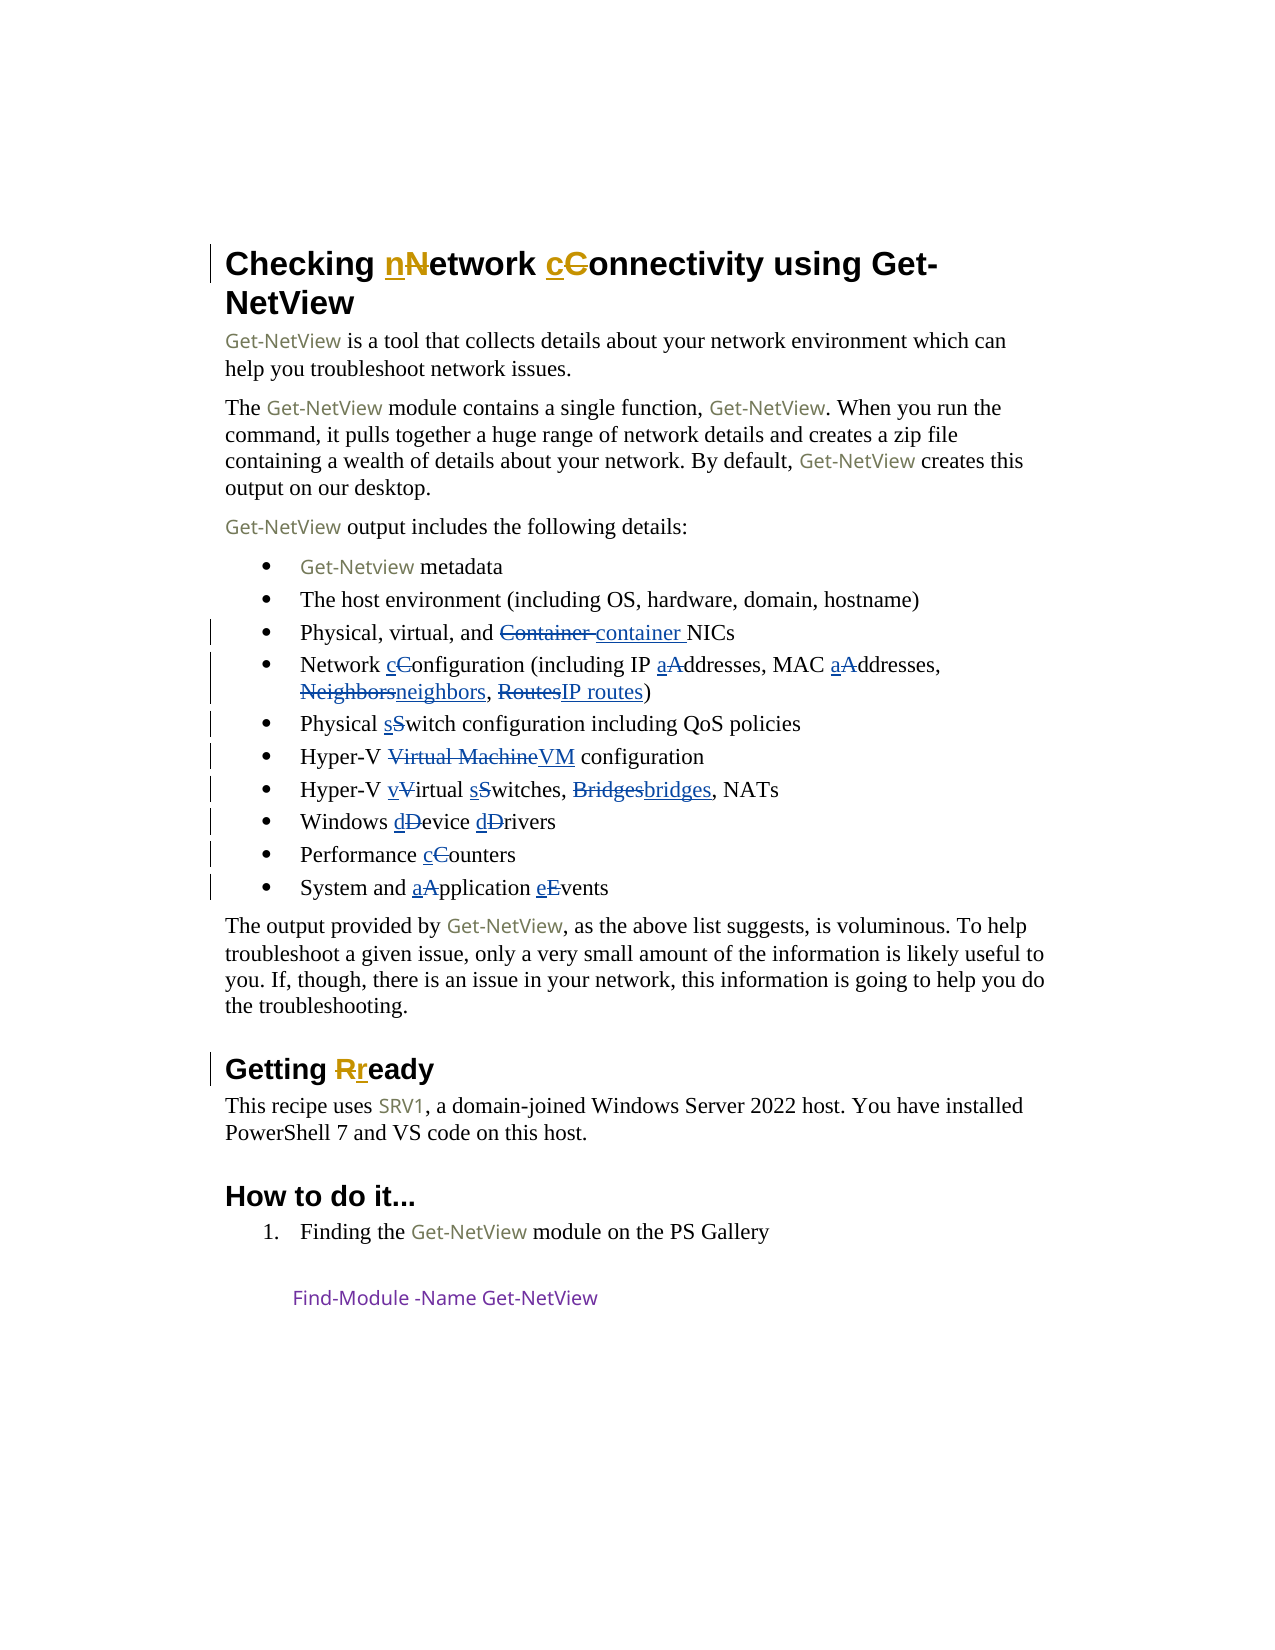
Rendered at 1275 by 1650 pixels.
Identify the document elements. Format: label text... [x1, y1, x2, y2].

subtitle Getting eady [225, 1052, 1050, 1086]
text Hyper-V irtual witches, , NATs [262, 776, 1012, 802]
text The Get-NetView module contains a single function, Get-NetView. When you run the command, it pulls together a huge range of network details and creates a zip file containing a wealth of details about your network. By default, Get-NetView creates this output on our desktop. [225, 394, 1050, 501]
text System and pplication vents [262, 873, 1012, 900]
text Performance ounters [262, 841, 1012, 867]
text The output provided by Get-NetView, as the above list suggests, is voluminous. To help troubleshoot a given issue, only a very small amount of the information is likely useful to you. If, though, there is an issue in your network, this information is going to help you do the troubleshooting. [225, 912, 1050, 1019]
text Find-Module -Name Get-NetView [262, 1284, 1050, 1311]
text Physical witch configuration including QoS policies [262, 711, 1012, 737]
text Network onfiguration (including IP ddresses, MAC ddresses, , ) [262, 652, 1012, 704]
subtitle Checking etwork onnectivity using Get-NetView [225, 244, 1050, 321]
text Get-Netview metadata [262, 553, 1012, 580]
text Get-NetView is a tool that collects details about your network environment which can help you troubleshoot network issues. [225, 328, 1050, 381]
text Physical, virtual, and NICs [262, 619, 1012, 645]
text Hyper-V configuration [262, 743, 1012, 769]
subtitle How to do it... [225, 1179, 1050, 1212]
text Finding the Get-NetView module on the PS Gallery [262, 1218, 1012, 1246]
text This recipe uses SRV1, a domain-joined Windows Server 2022 host. You have installed PowerShell 7 and VS code on this host. [225, 1092, 1050, 1145]
text The host environment (including OS, hardware, domain, hostname) [262, 586, 1012, 613]
text Get-NetView output includes the following details: [225, 513, 1050, 540]
text Windows evice rivers [262, 808, 1012, 835]
